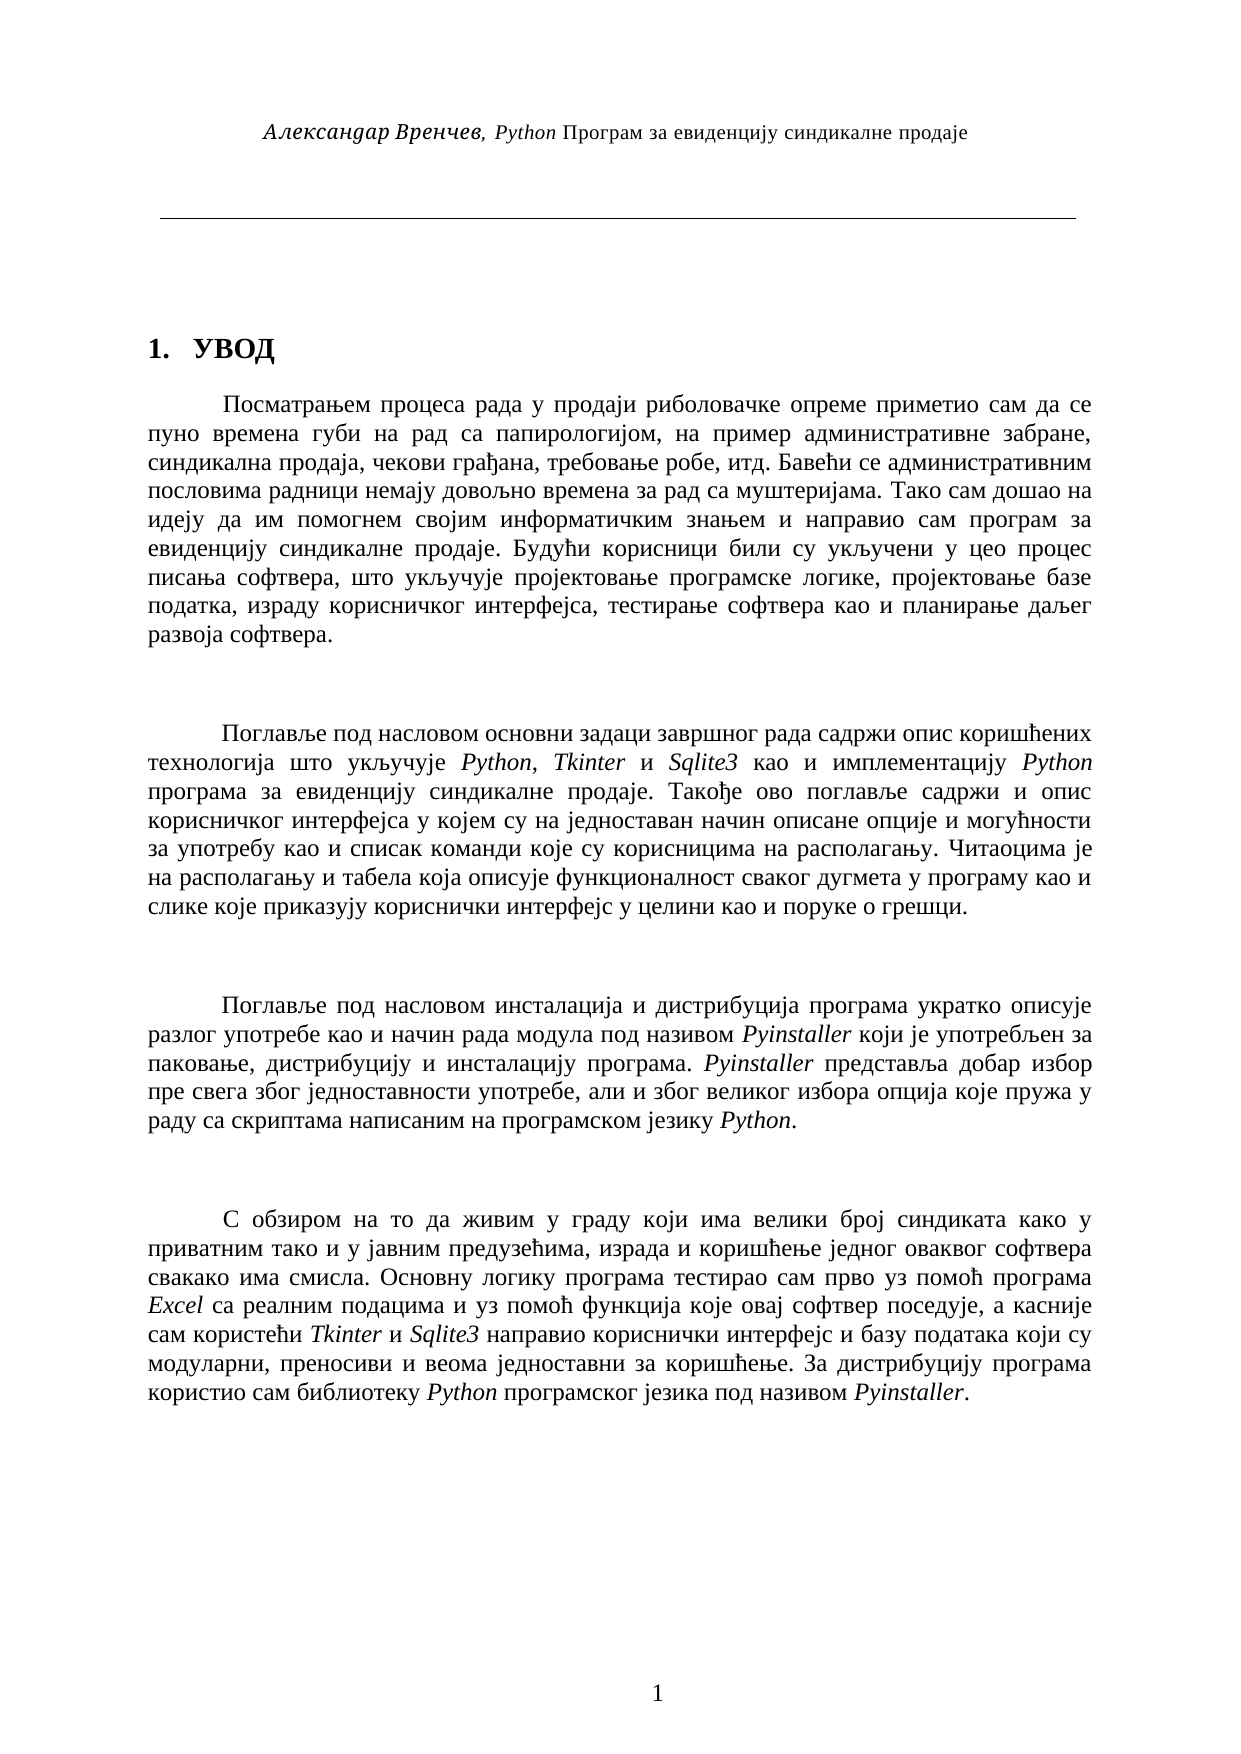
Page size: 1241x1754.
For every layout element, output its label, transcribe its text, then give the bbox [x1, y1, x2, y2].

text Поглавље под насловом инсталација и дистрибуција програма укратко описује разлог употребе као и начин рада модула под називом Pyinstaller који је употребљен за паковање, дистрибуцију и инсталацију програма. Pyinstaller представља добар избор пре свега због једноставности употребе, али и због великог избора опција које пружа у раду са скриптама написаним на програмском језику Python. [148, 990, 1093, 1134]
subtitle УВОД [148, 331, 1093, 364]
text Поглавље под насловом основни задаци завршног рада садржи опис коришћених технологија што укључује Python, Tkinter и Sqlite3 као и имплементацију Python програма за евиденцију синдикалне продаје. Такође ово поглавље садржи и опис корисничког интерфејса у којем су на једноставан начин описане опције и могућности за употребу као и списак команди које су корисницима на располагању. Читаоцима је на располагању и табела која описује функционалност сваког дугмета у програму као и слике које приказују кориснички интерфејс у целини као и поруке о грешци. [148, 718, 1093, 920]
text Посматрањем процеса рада у продаји риболовачке опреме приметио сам да се пуно времена губи на рад са папирологијом, на пример административне забране, синдикална продаја, чекови грађана, требовање робе, итд. Бавећи се административним пословима радници немају довољно времена за рад са муштеријама. Тако сам дошао на идеју да им помогнем својим информатичким знањем и направио сам програм за евиденцију синдикалне продаје. Будући корисници били су укључени у цео процес писања софтвера, што укључује пројектовање програмске логике, пројектовање базе податка, израду корисничког интерфејса, тестирање софтвера као и планирање даљег развоја софтвера. [148, 389, 1093, 648]
text С обзиром на то да живим у граду који има велики број синдиката како у приватним тако и у јавним предузећима, израда и коришћење једног оваквог софтвера свакако има смисла. Основну логику програма тестирао сам прво уз помоћ програма Excel са реалним подацима и уз помоћ функција које овај софтвер поседује, а касније сам користећи Tkinter и Sqlite3 направио кориснички интерфејс и базу података који су модуларни, преносиви и веома једноставни за коришћење. За дистрибуцију програма користио сам библиотеку Python програмског језика под називом Pyinstaller. [148, 1204, 1093, 1406]
